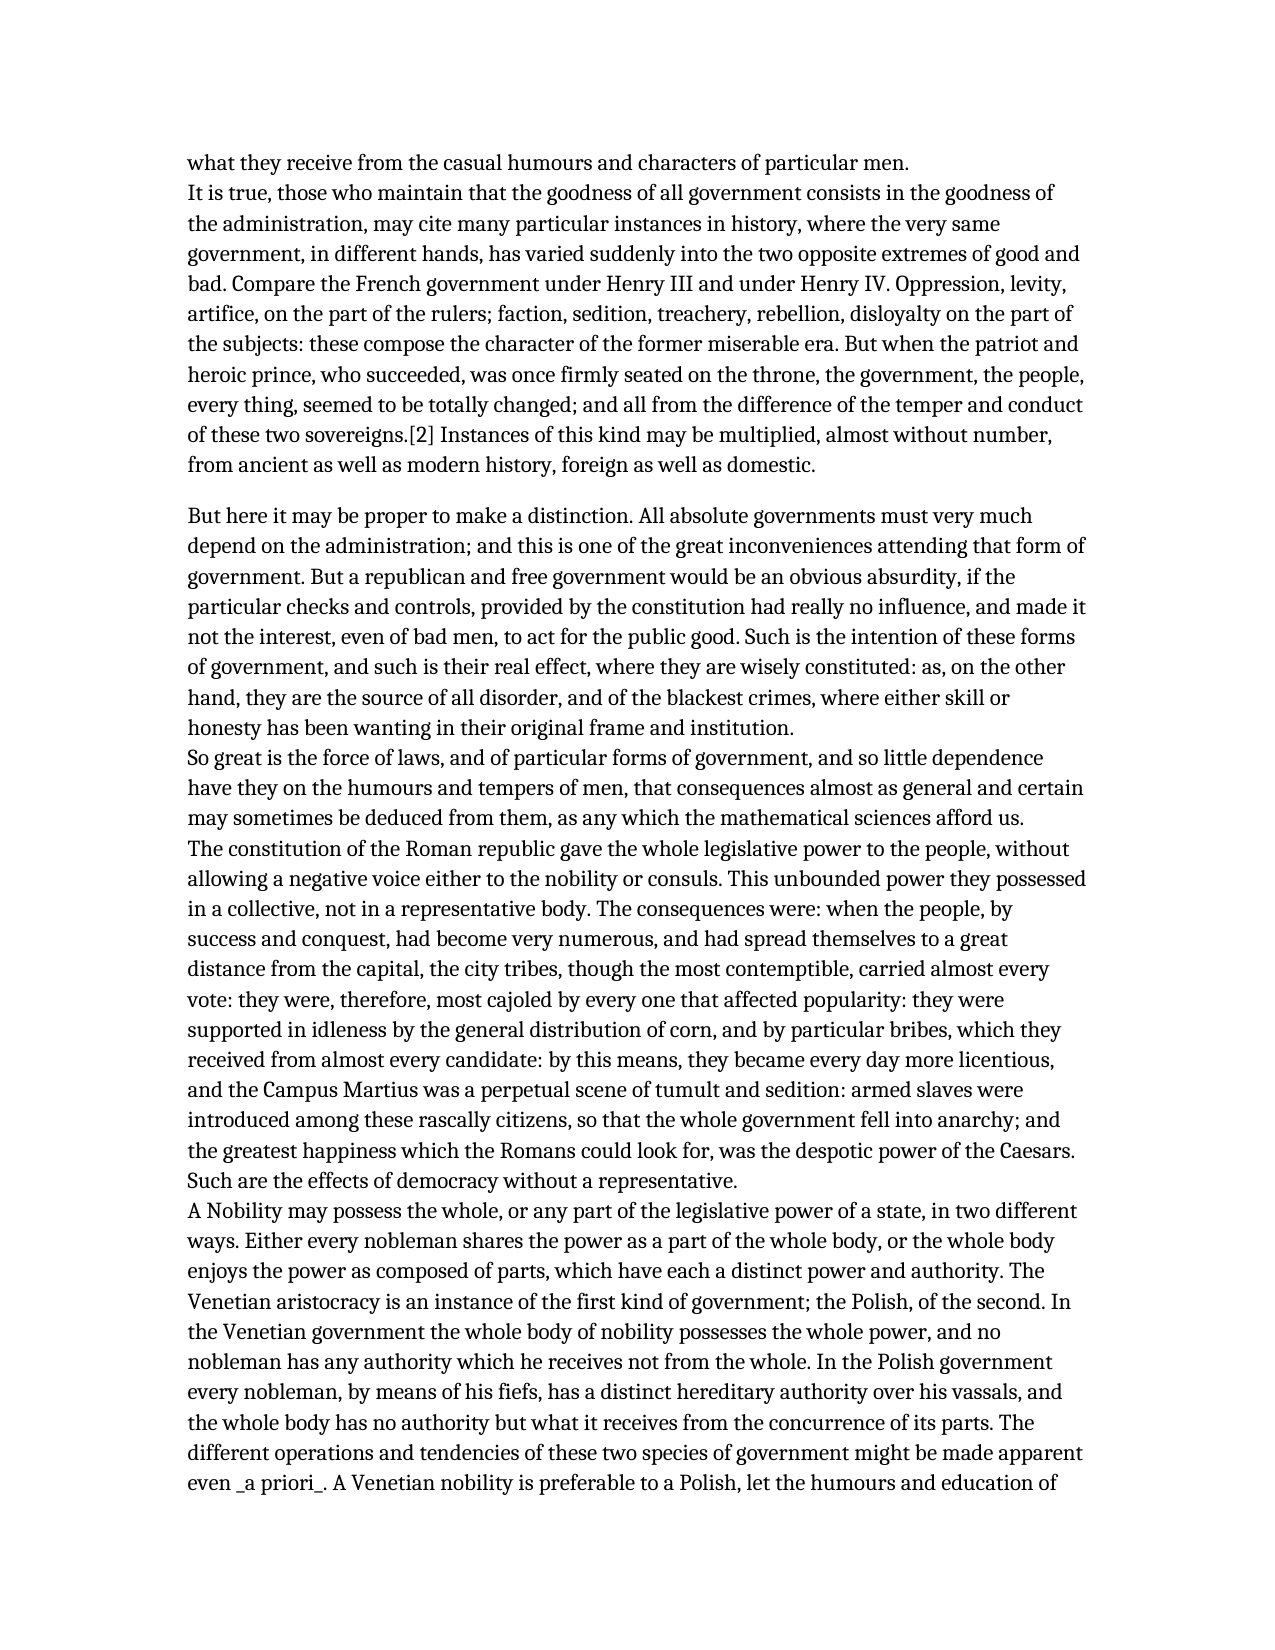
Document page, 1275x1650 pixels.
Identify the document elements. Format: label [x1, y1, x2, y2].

text [187, 150, 1087, 478]
text [187, 503, 1087, 1496]
